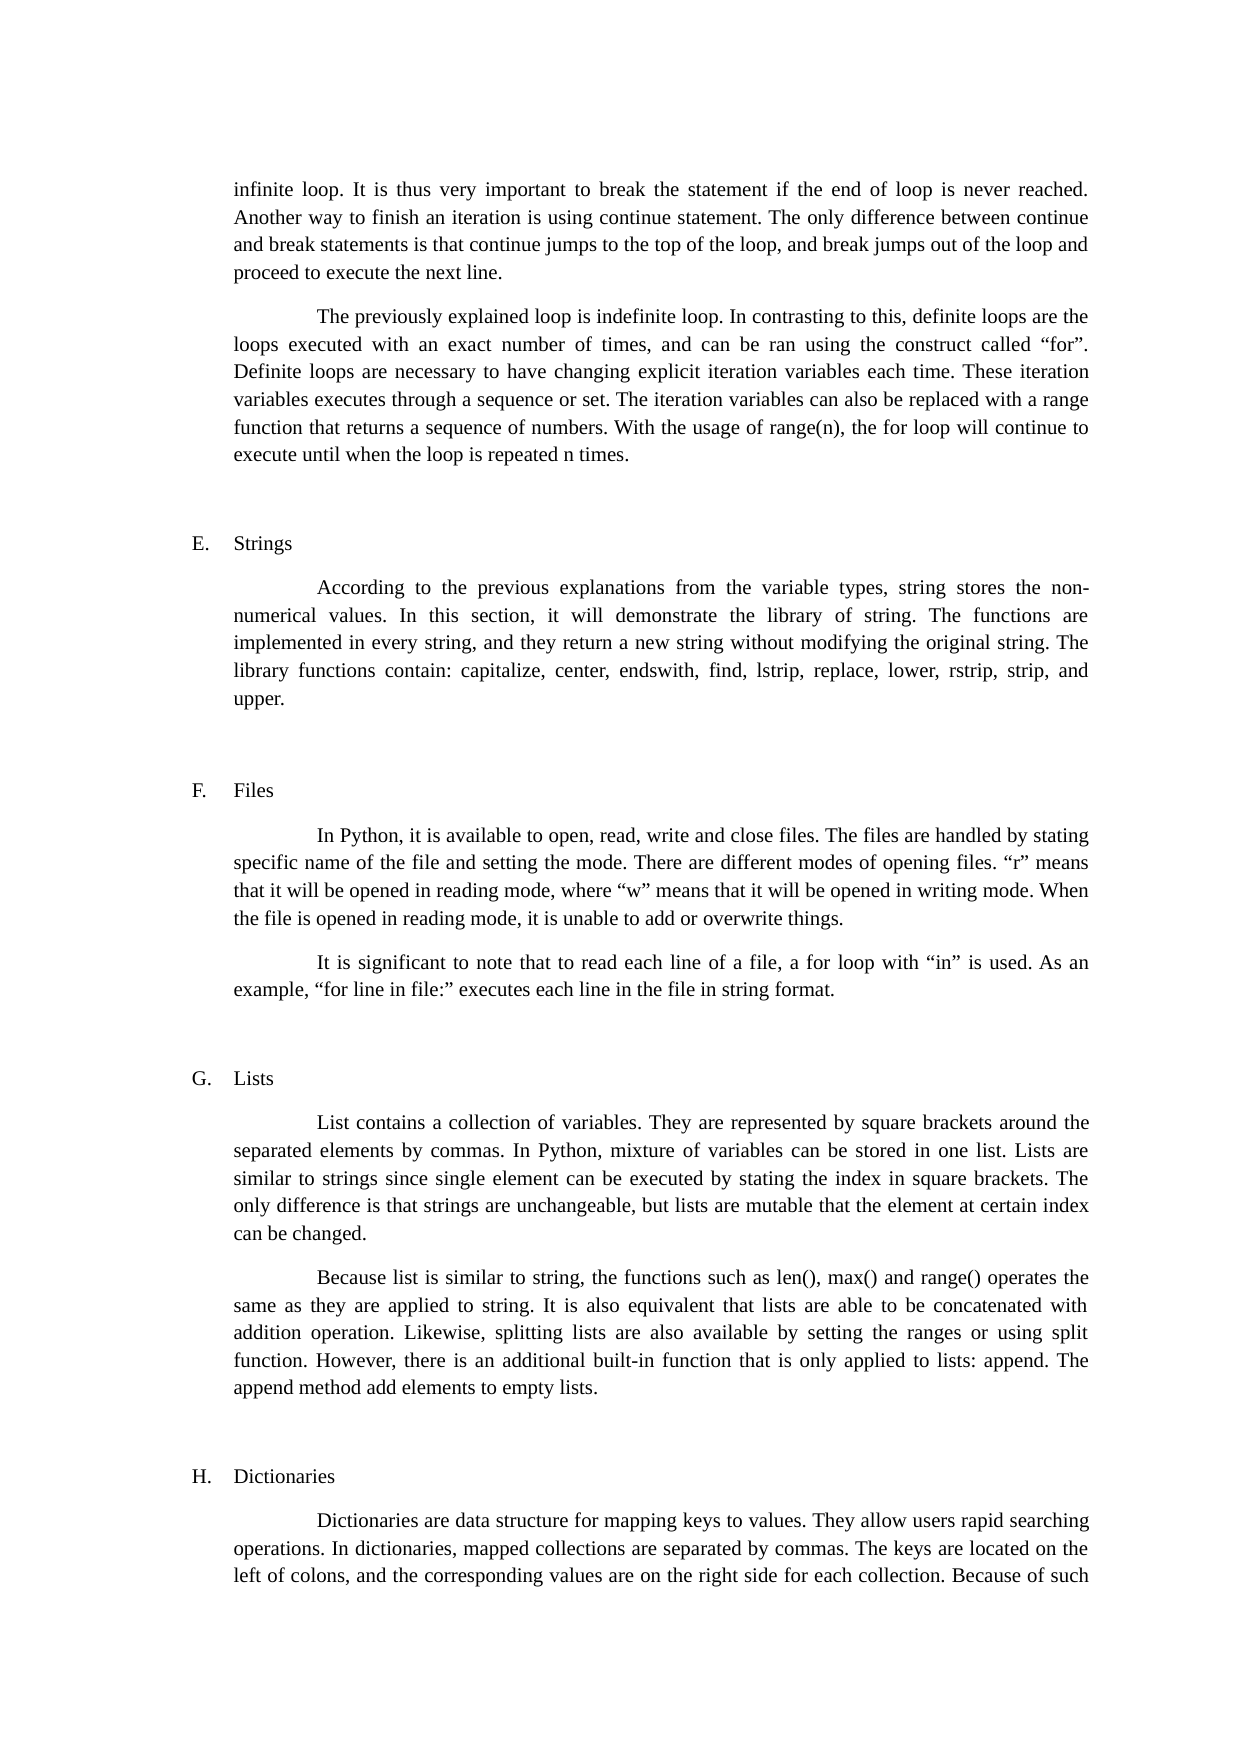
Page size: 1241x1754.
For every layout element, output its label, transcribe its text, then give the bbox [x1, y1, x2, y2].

text List contains a collection of variables. They are represented by square brackets around the separated elements by commas. In Python, mixture of variables can be stored in one list. Lists are similar to strings since single element can be executed by stating the index in square brackets. The only difference is that strings are unchangeable, but lists are mutable that the element at certain index can be changed. [233, 1110, 1090, 1245]
list Files [192, 778, 1090, 802]
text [233, 1508, 1090, 1587]
text In Python, it is available to open, read, write and close files. The files are handled by stating specific name of the file and setting the mode. There are different modes of opening files. “r” means that it will be opened in reading mode, where “w” means that it will be opened in writing mode. When the file is opened in reading mode, it is unable to add or overwrite things. [233, 823, 1090, 929]
text Because list is similar to string, the functions such as len(), max() and range() operates the same as they are applied to string. It is also equivalent that lists are able to be concatenated with addition operation. Likewise, splitting lists are also available by setting the ranges or using split function. However, there is an additional built-in function that is only applied to lists: append. The append method add elements to empty lists. [233, 1265, 1090, 1399]
text It is significant to note that to read each line of a file, a for loop with “in” is used. As an example, “for line in file:” executes each line in the file in string format. [233, 950, 1090, 1001]
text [233, 177, 1090, 284]
text The previously explained loop is indefinite loop. In contrasting to this, definite loops are the loops executed with an exact number of times, and can be ran using the construct called “for”. Definite loops are necessary to have changing explicit iteration variables each time. These iteration variables executes through a sequence or set. The iteration variables can also be replaced with a range function that returns a sequence of numbers. With the usage of range(n), the for loop will continue to execute until when the loop is repeated n times. [233, 304, 1090, 466]
list Dictionaries [192, 1464, 1090, 1488]
list Lists [192, 1066, 1090, 1090]
list Strings [192, 531, 1090, 555]
text According to the previous explanations from the variable types, string stores the non-numerical values. In this section, it will demonstrate the library of string. The functions are implemented in every string, and they return a new string without modifying the original string. The library functions contain: capitalize, center, endswith, find, lstrip, replace, lower, rstrip, strip, and upper. [233, 575, 1090, 709]
